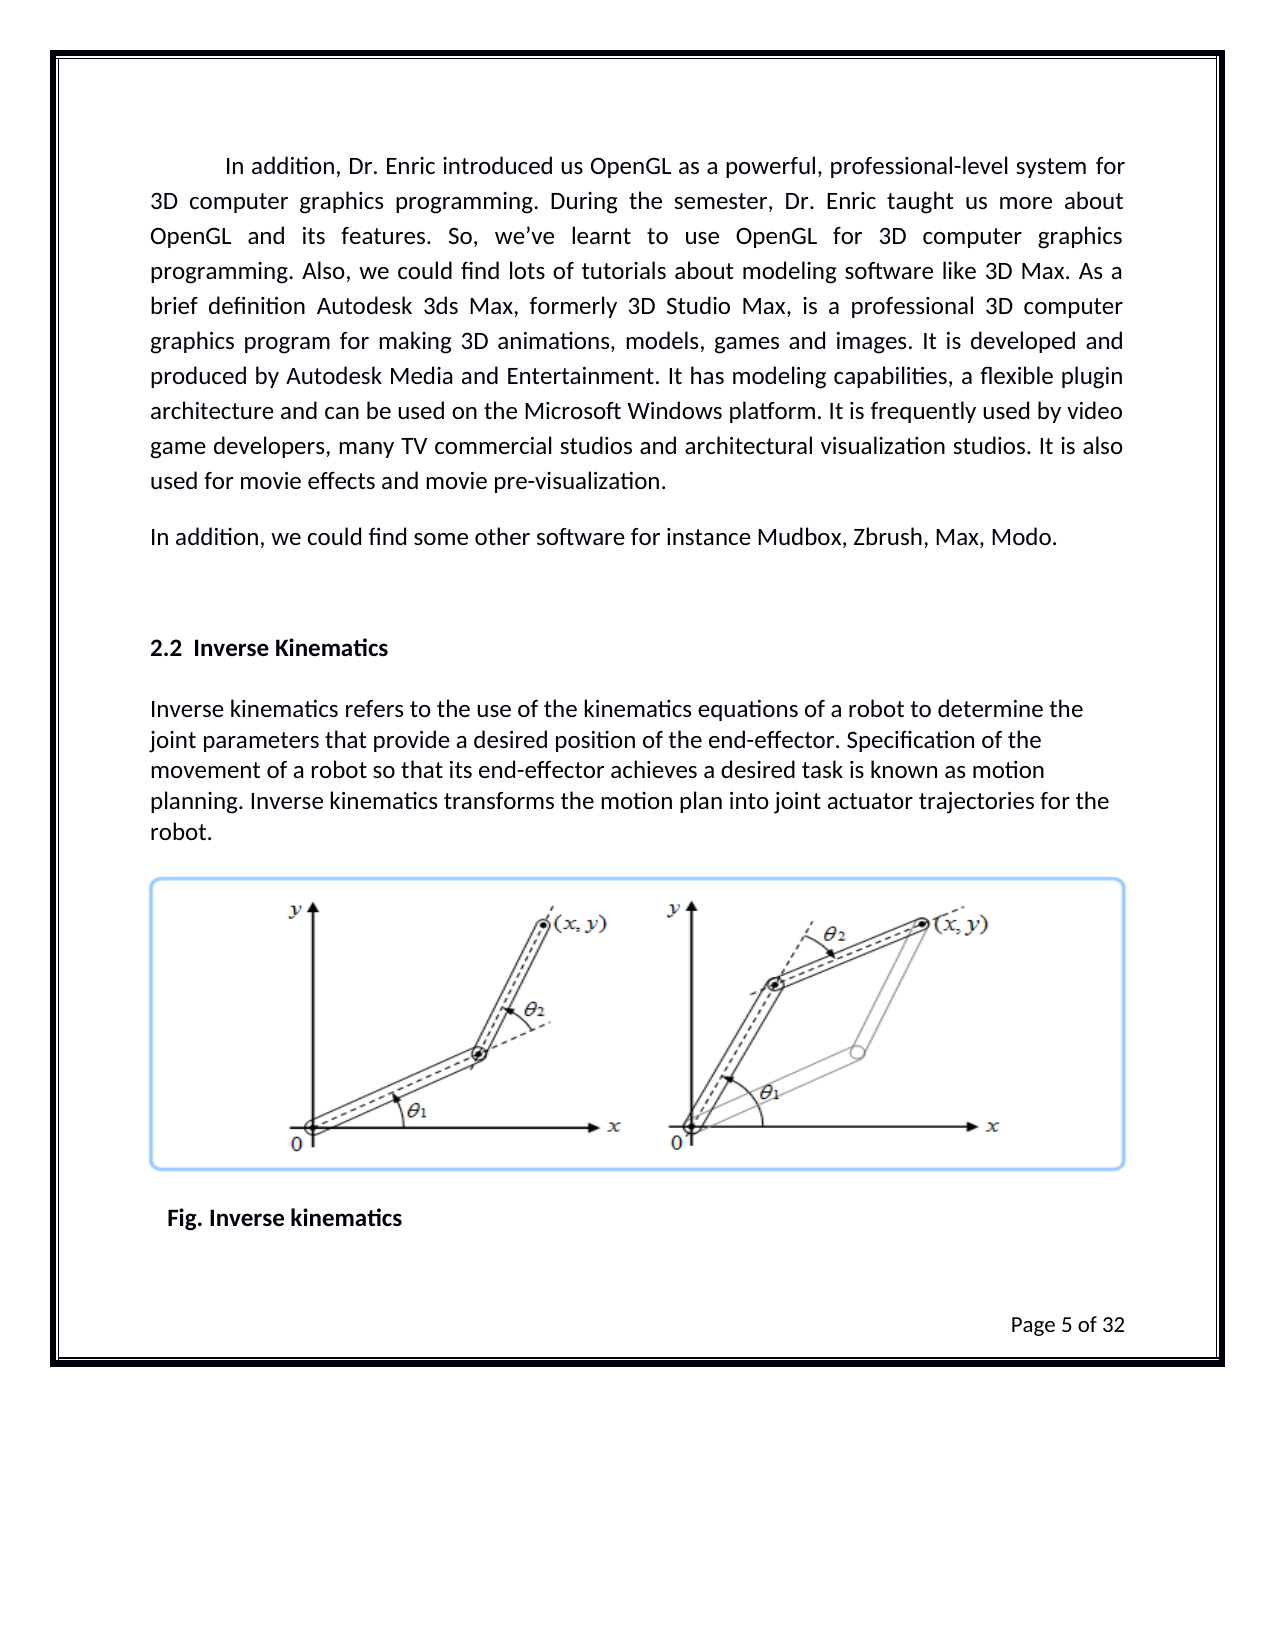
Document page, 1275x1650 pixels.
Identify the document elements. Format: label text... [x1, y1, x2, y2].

text In addition, Dr. Enric introduced us OpenGL as a powerful, professional-level system for 3D computer graphics programming. During the semester, Dr. Enric taught us more about OpenGL and its features. So, we’ve learnt to use OpenGL for 3D computer graphics programming. Also, we could find lots of tutorials about modeling software like 3D Max. As a brief definition Autodesk 3ds Max, formerly 3D Studio Max, is a professional 3D computer graphics program for making 3D animations, models, games and images. It is developed and produced by Autodesk Media and Entertainment. It has modeling capabilities, a flexible plugin architecture and can be used on the Microsoft Windows platform. It is frequently used by video game developers, many TV commercial studios and architectural visualization studios. It is also used for movie effects and movie pre-visualization. [150, 150, 1125, 496]
picture [148, 876, 1127, 1172]
text Inverse kinematics refers to the use of the kinematics equations of a robot to determine the joint parameters that provide a desired position of the end-effector. Specification of the movement of a robot so that its end-effector achieves a desired task is known as motion planning. Inverse kinematics transforms the motion plan into joint actuator trajectories for the robot. [150, 693, 1125, 846]
text Fig. Inverse kinematics [150, 1203, 1125, 1233]
text 2.2 Inverse Kinematics [150, 632, 1125, 663]
text In addition, we could find some other software for instance Mudbox, Zbrush, Max, Modo. [150, 521, 1125, 551]
